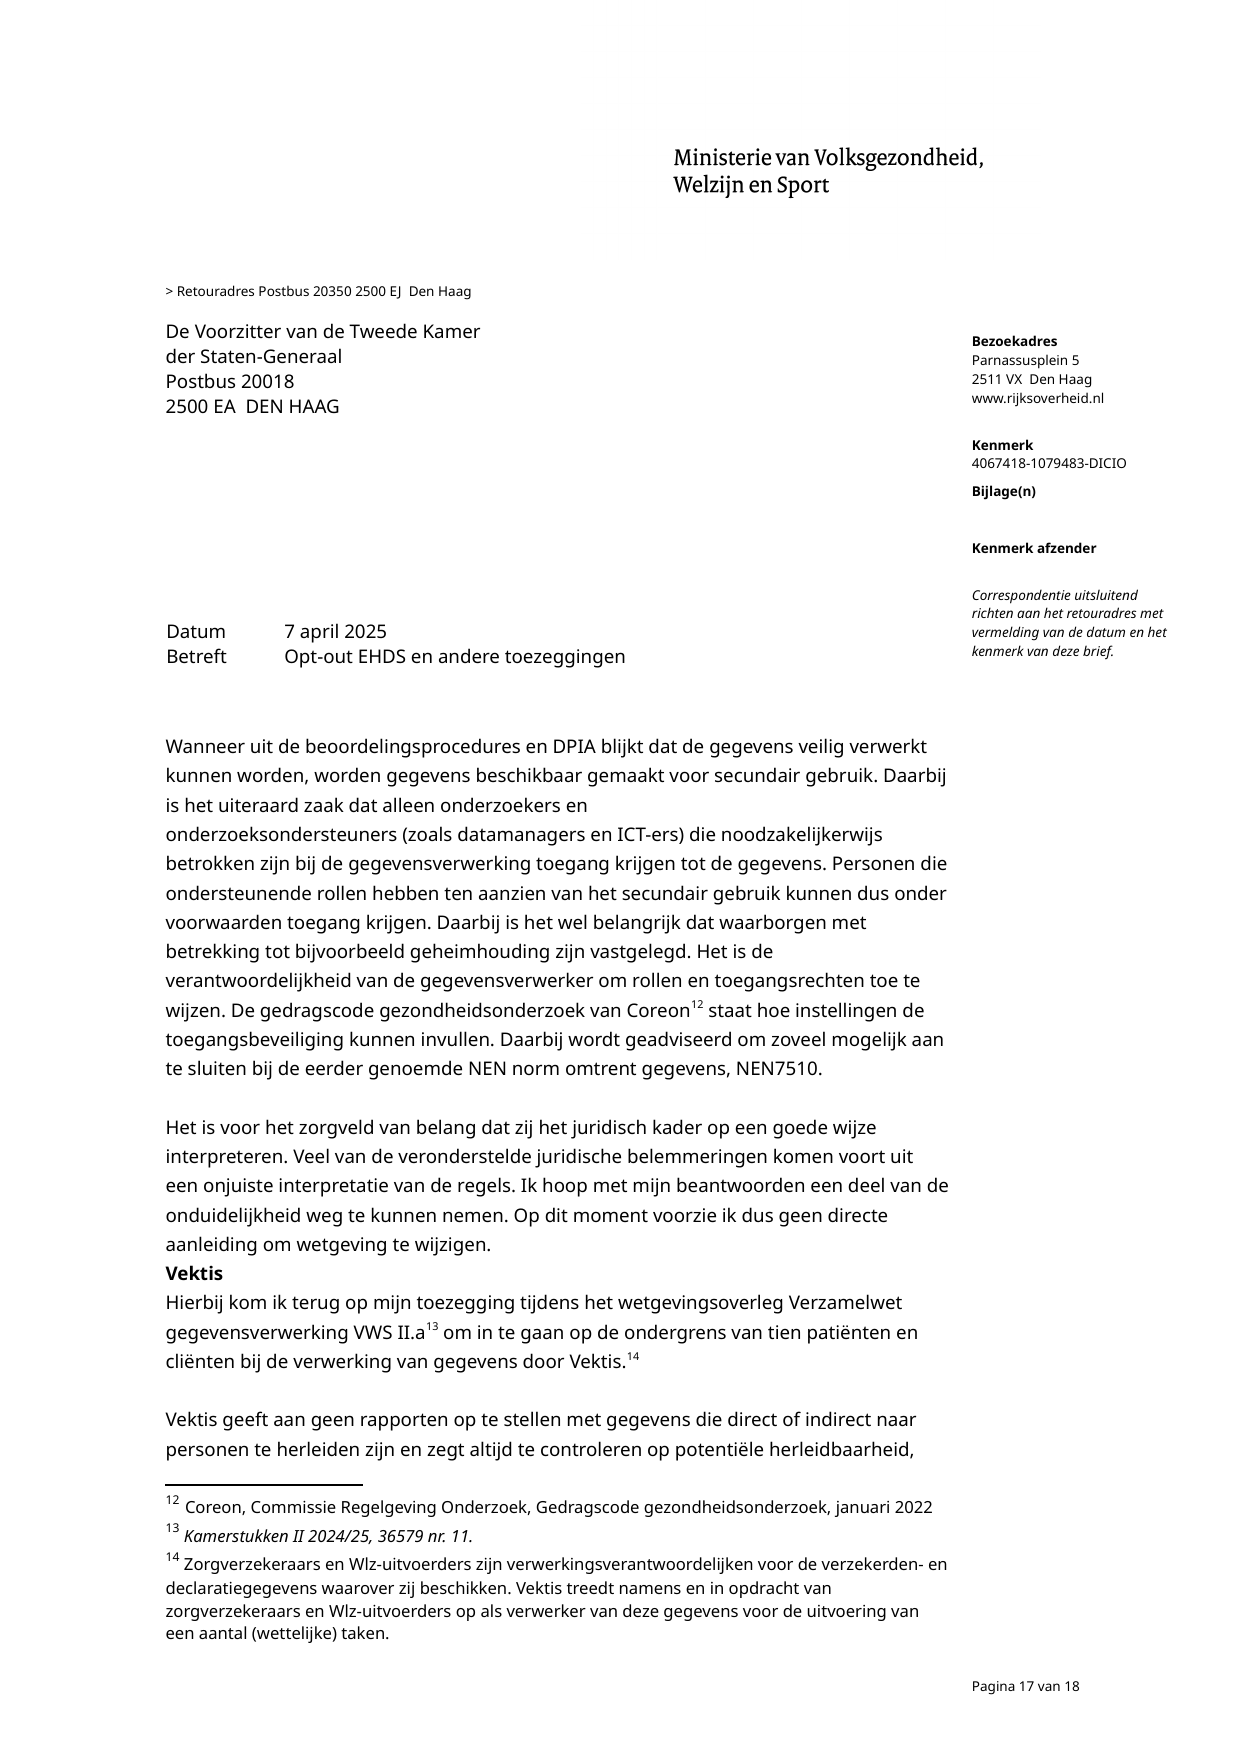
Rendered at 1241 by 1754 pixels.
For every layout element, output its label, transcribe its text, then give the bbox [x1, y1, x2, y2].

text Wanneer uit de beoordelingsprocedures en DPIA blijkt dat de gegevens veilig verwerkt kunnen worden, worden gegevens beschikbaar gemaakt voor secundair gebruik. Daarbij is het uiteraard zaak dat alleen onderzoekers en [165, 733, 951, 818]
picture [581, 0, 1042, 260]
text Hierbij kom ik terug op mijn toezegging tijdens het wetgevingsoverleg Verzamelwet gegevensverwerking VWS II.a om in te gaan op de ondergrens van tien patiënten en cliënten bij de verwerking van gegevens door Vektis. [165, 1290, 951, 1374]
text Het is voor het zorgveld van belang dat zij het juridisch kader op een goede wijze interpreteren. Veel van de veronderstelde juridische belemmeringen komen voort uit een onjuiste interpretatie van de regels. Ik hoop met mijn beantwoorden een deel van de onduidelijkheid weg te kunnen nemen. Op dit moment voorzie ik dus geen directe aanleiding om wetgeving te wijzigen. Vektis [165, 1114, 951, 1286]
text onderzoeksondersteuners (zoals datamanagers en ICT-ers) die noodzakelijkerwijs betrokken zijn bij de gegevensverwerking toegang krijgen tot de gegevens. Personen die ondersteunende rollen hebben ten aanzien van het secundair gebruik kunnen dus onder voorwaarden toegang krijgen. Daarbij is het wel belangrijk dat waarborgen met betrekking tot bijvoorbeeld geheimhouding zijn vastgelegd. Het is de verantwoordelijkheid van de gegevensverwerker om rollen en toegangsrechten toe te wijzen. De gedragscode gezondheidsonderzoek van Coreon staat hoe instellingen de toegangsbeveiliging kunnen invullen. Daarbij wordt geadviseerd om zoveel mogelijk aan te sluiten bij de eerder genoemde NEN norm omtrent gegevens, NEN7510. [165, 821, 951, 1081]
